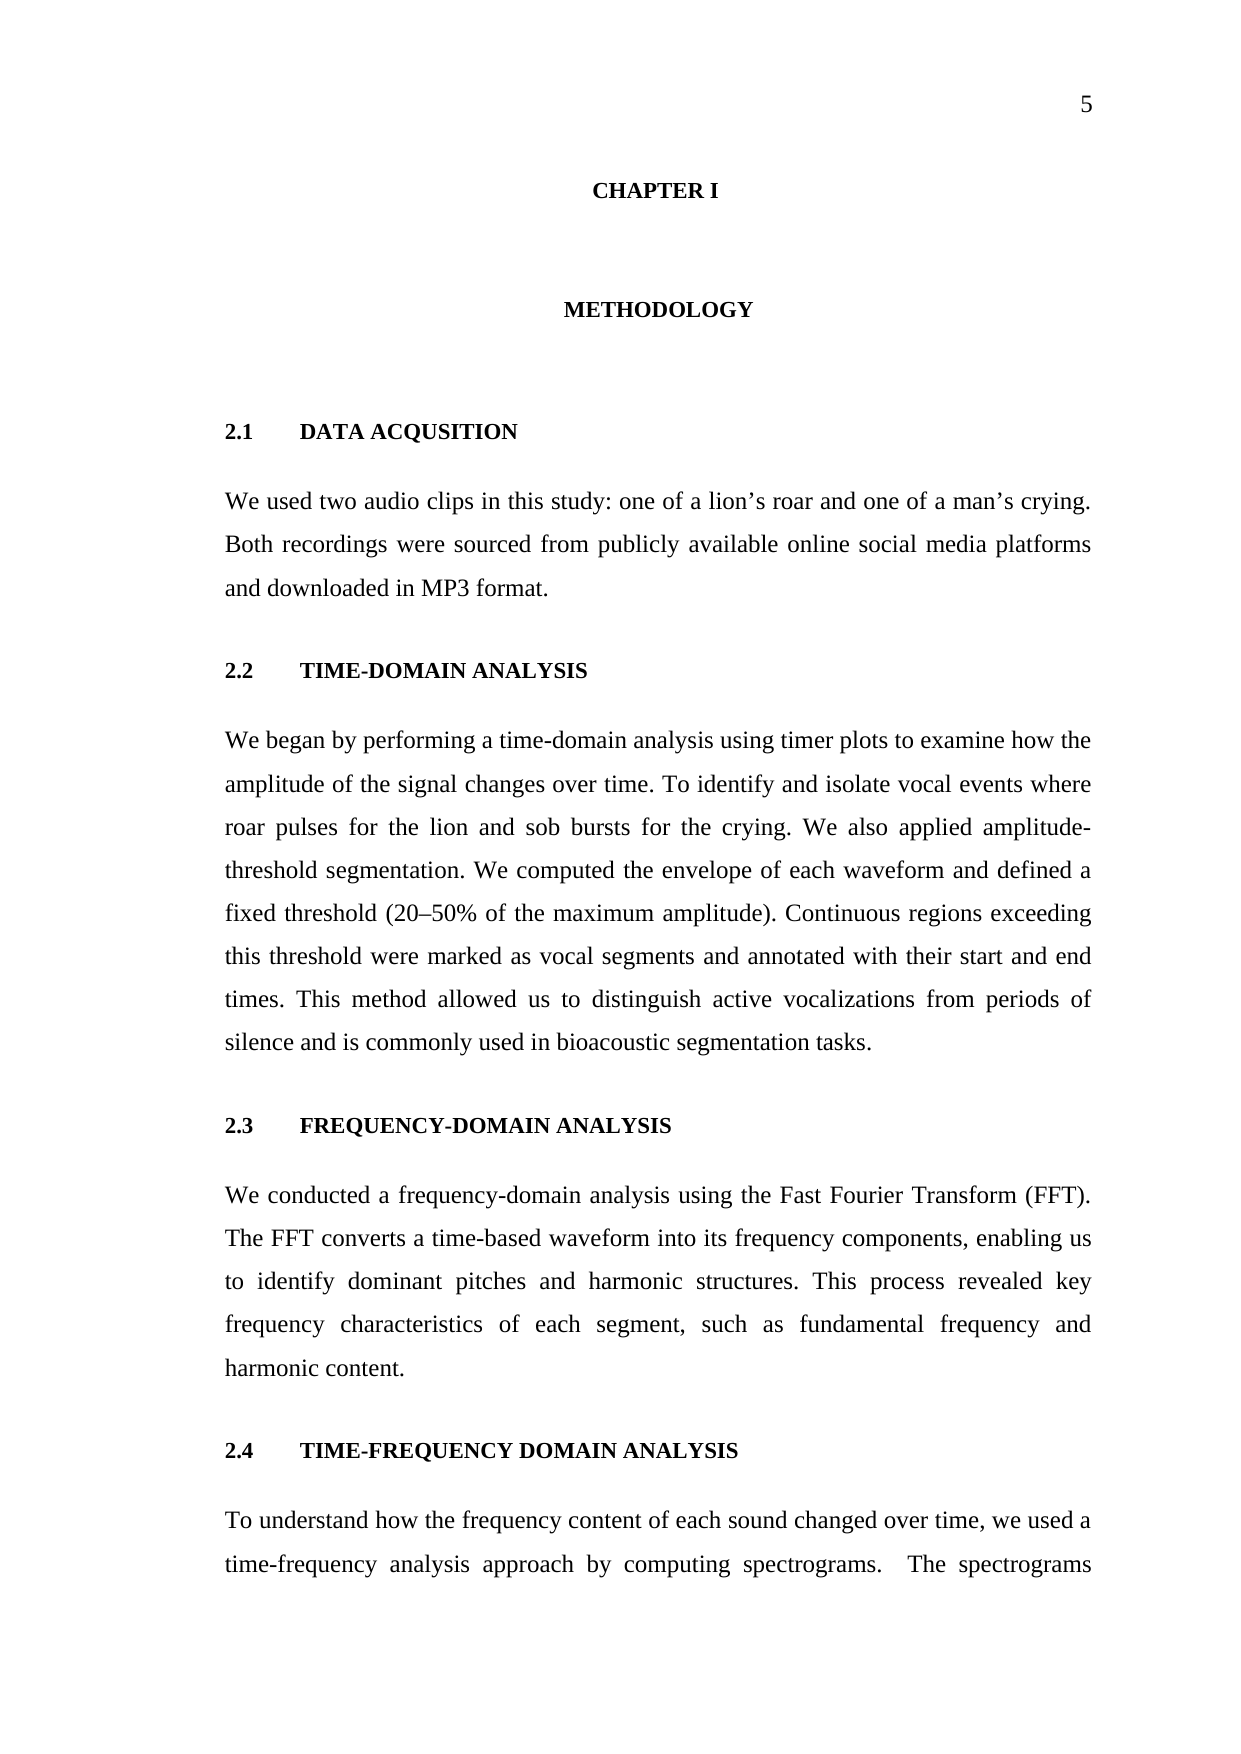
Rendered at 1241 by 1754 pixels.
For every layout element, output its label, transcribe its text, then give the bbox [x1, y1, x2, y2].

text Time-domain Analysis [224, 657, 1092, 684]
text We conducted a frequency-domain analysis using the Fast Fourier Transform (FFT). The FFT converts a time-based waveform into its frequency components, enabling us to identify dominant pitches and harmonic structures. This process revealed key frequency characteristics of each segment, such as fundamental frequency and harmonic content. [224, 1180, 1092, 1381]
text Time-frequency Domain Analysis [224, 1437, 1092, 1464]
text Methodology [224, 177, 1092, 322]
text Data Acqusition [224, 418, 1092, 445]
text Frequency-domain Analysis [224, 1112, 1092, 1138]
text We used two audio clips in this study: one of a lion’s roar and one of a man’s crying. Both recordings were sourced from publicly available online social media platforms and downloaded in MP3 format. [224, 486, 1092, 601]
text We began by performing a time-domain analysis using timer plots to examine how the amplitude of the signal changes over time. To identify and isolate vocal events where roar pulses for the lion and sob bursts for the crying. We also applied amplitude-threshold segmentation. We computed the envelope of each waveform and defined a fixed threshold (20–50% of the maximum amplitude). Continuous regions exceeding this threshold were marked as vocal segments and annotated with their start and end times. This method allowed us to distinguish active vocalizations from periods of silence and is commonly used in bioacoustic segmentation tasks. [224, 726, 1092, 1056]
